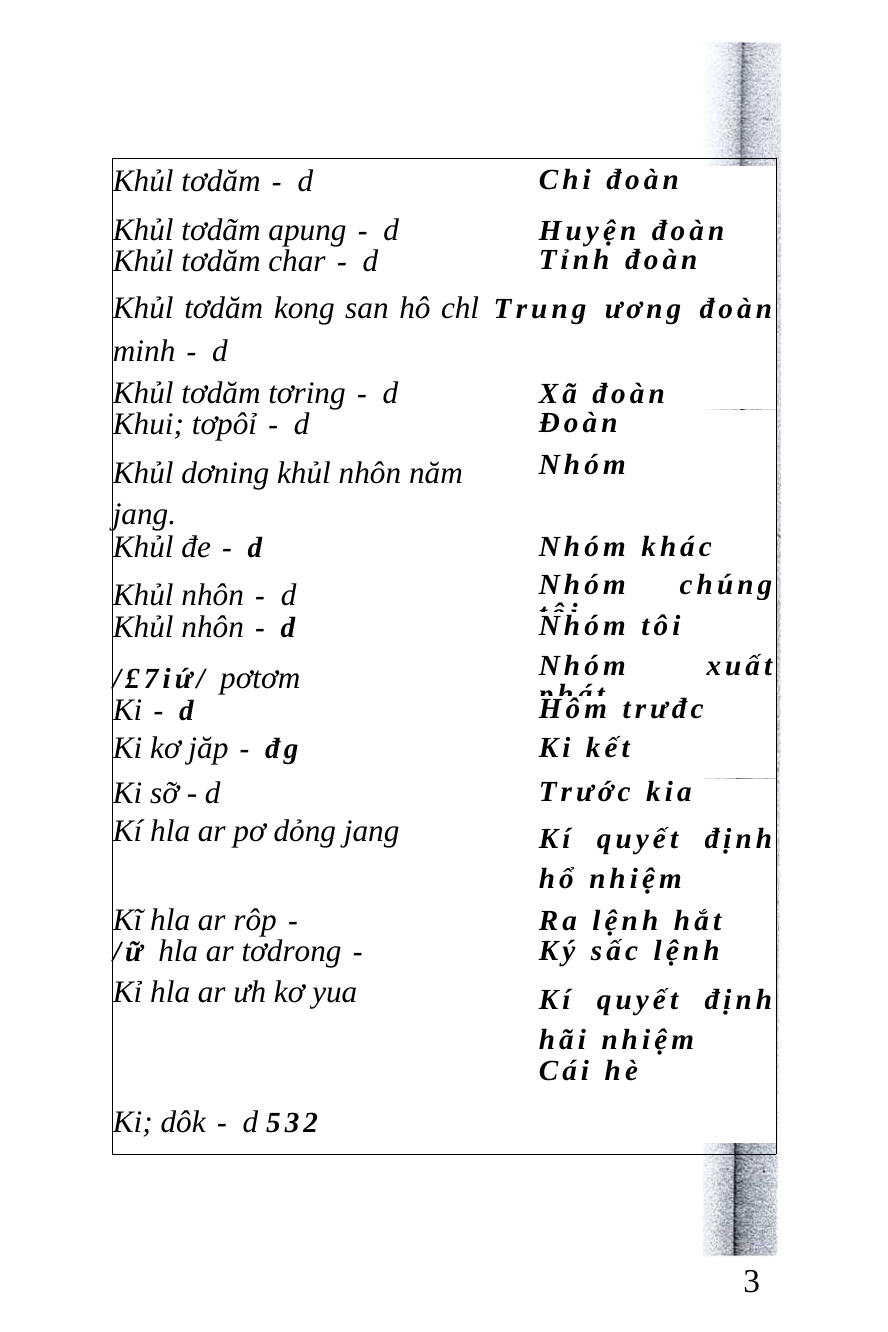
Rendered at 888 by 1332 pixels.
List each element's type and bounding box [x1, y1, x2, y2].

picture [703, 159, 776, 166]
picture [703, 41, 782, 1257]
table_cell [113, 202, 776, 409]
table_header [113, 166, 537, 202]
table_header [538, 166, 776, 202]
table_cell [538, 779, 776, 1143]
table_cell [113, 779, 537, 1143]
picture [703, 1143, 776, 1154]
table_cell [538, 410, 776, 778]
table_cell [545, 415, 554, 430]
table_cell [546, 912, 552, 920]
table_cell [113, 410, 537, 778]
